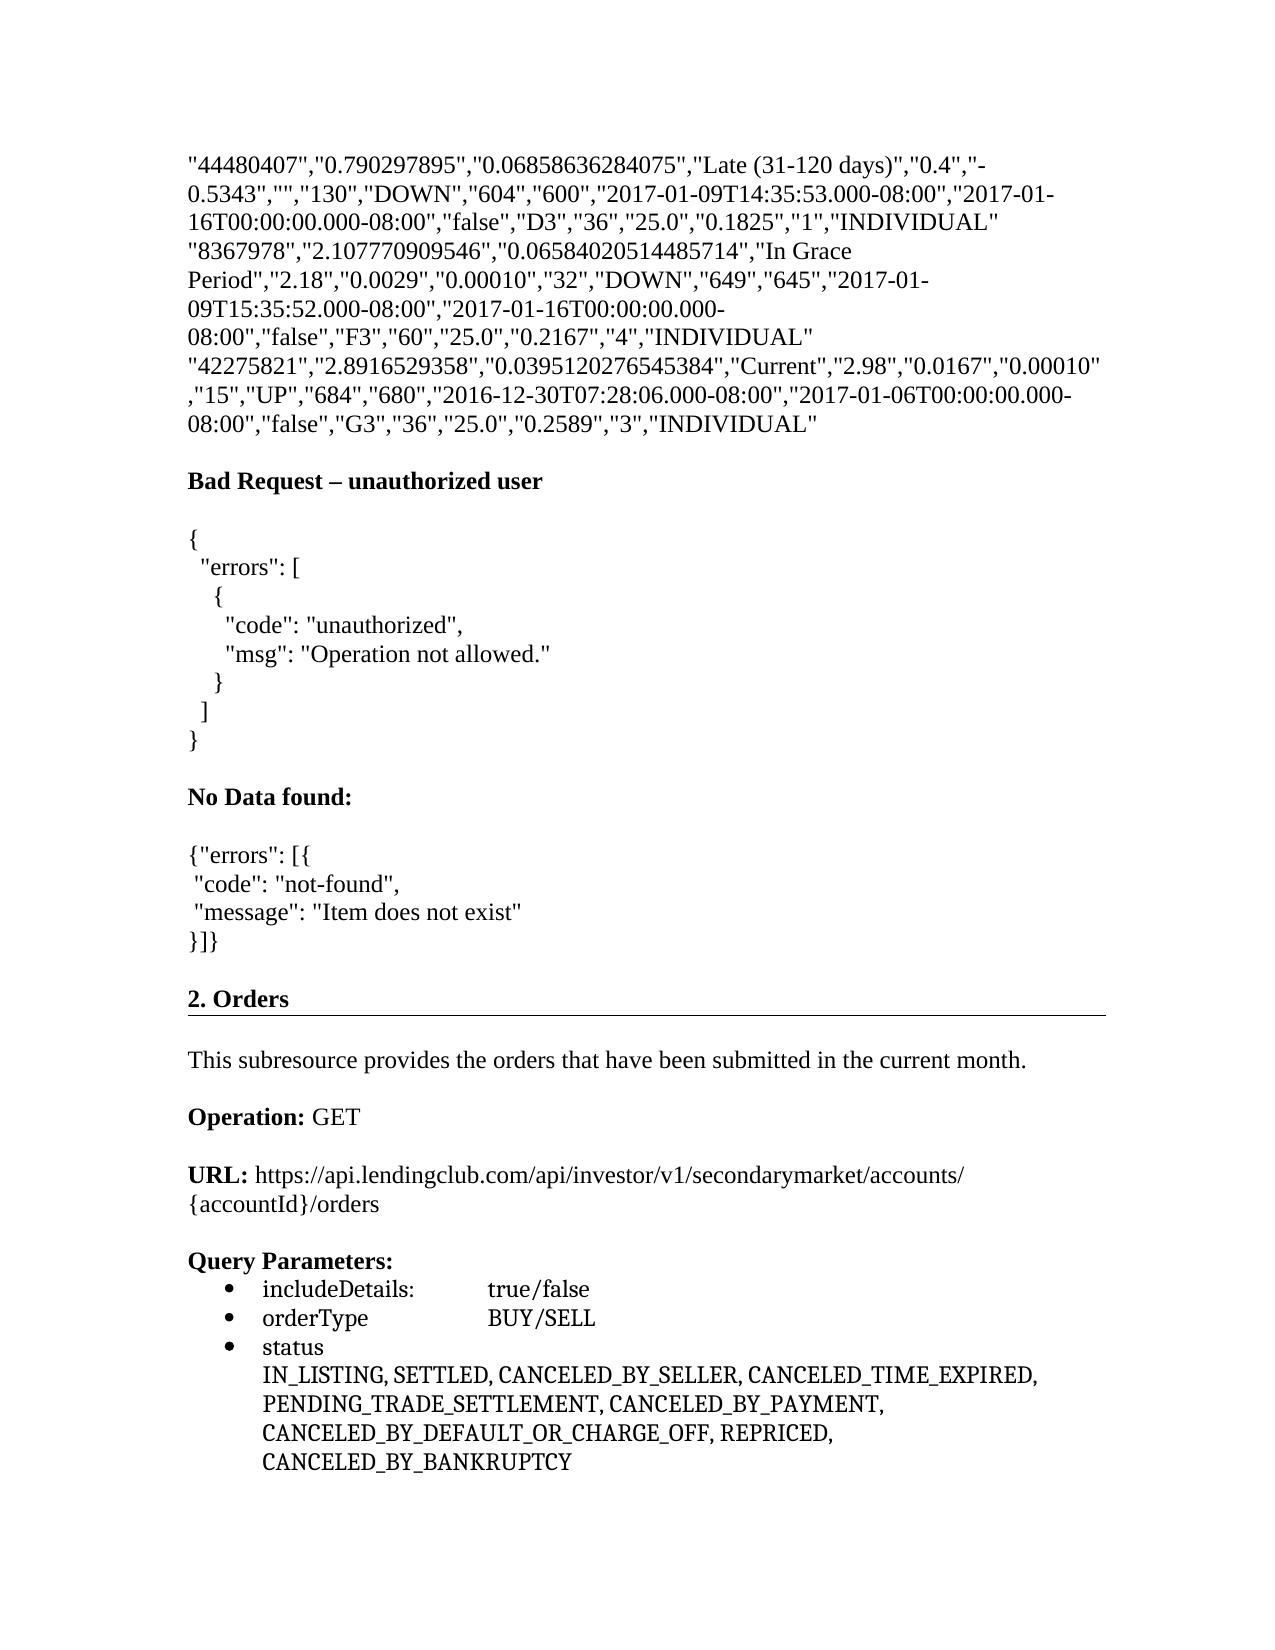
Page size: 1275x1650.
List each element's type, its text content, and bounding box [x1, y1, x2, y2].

text Query Parameters: [187, 1246, 1106, 1275]
text "message": "Item does not exist" [187, 897, 1106, 926]
text "code": "unauthorized", [187, 610, 1106, 639]
text "8367978","2.107770909546","0.06584020514485714","In Grace Period","2.18","0.0029","0.00010","32","DOWN","649","645","2017-01-09T15:35:52.000-08:00","2017-01-16T00:00:00.000-08:00","false","F3","60","25.0","0.2167","4","INDIVIDUAL" [187, 236, 1106, 351]
text No Data found: [187, 782, 1106, 811]
text "errors": [ [187, 552, 1106, 581]
text "code": "not-found", [187, 869, 1106, 897]
text { [187, 581, 1106, 610]
text "42275821","2.8916529358","0.0395120276545384","Current","2.98","0.0167","0.00010","15","UP","684","680","2016-12-30T07:28:06.000-08:00","2017-01-06T00:00:00.000-08:00","false","G3","36","25.0","0.2589","3","INDIVIDUAL" [187, 351, 1106, 437]
text }]} [187, 926, 1106, 955]
text } [187, 667, 1106, 696]
text "msg": "Operation not allowed." [187, 639, 1106, 667]
text URL: https://api.lendingclub.com/api/investor/v1/secondarymarket/accounts/{accountId}/orders [187, 1160, 1106, 1217]
text "44480407","0.790297895","0.06858636284075","Late (31-120 days)","0.4","-0.5343","","130","DOWN","604","600","2017-01-09T14:35:53.000-08:00","2017-01-16T00:00:00.000-08:00","false","D3","36","25.0","0.1825","1","INDIVIDUAL" [187, 150, 1106, 236]
text 2. Orders [187, 984, 1106, 1016]
text Operation: GET [187, 1102, 1106, 1131]
text {"errors": [{ [187, 840, 1106, 869]
list IN_LISTING, SETTLED, CANCELED_BY_SELLER, CANCELED_TIME_EXPIRED, PENDING_TRADE_SETTLEMENT, CANCELED_BY_PAYMENT, CANCELED_BY_DEFAULT_OR_CHARGE_OFF, REPRICED, CANCELED_BY_BANKRUPTCY [262, 1361, 1106, 1476]
text { [187, 524, 1106, 552]
list orderType BUY/SELL [225, 1304, 1106, 1332]
text ] [187, 696, 1106, 725]
text This subresource provides the orders that have been submitted in the current month. [187, 1045, 1106, 1074]
text Bad Request – unauthorized user [187, 466, 1106, 495]
list status [225, 1332, 1106, 1361]
list includeDetails: true/false [225, 1275, 1106, 1304]
text } [187, 725, 1106, 754]
